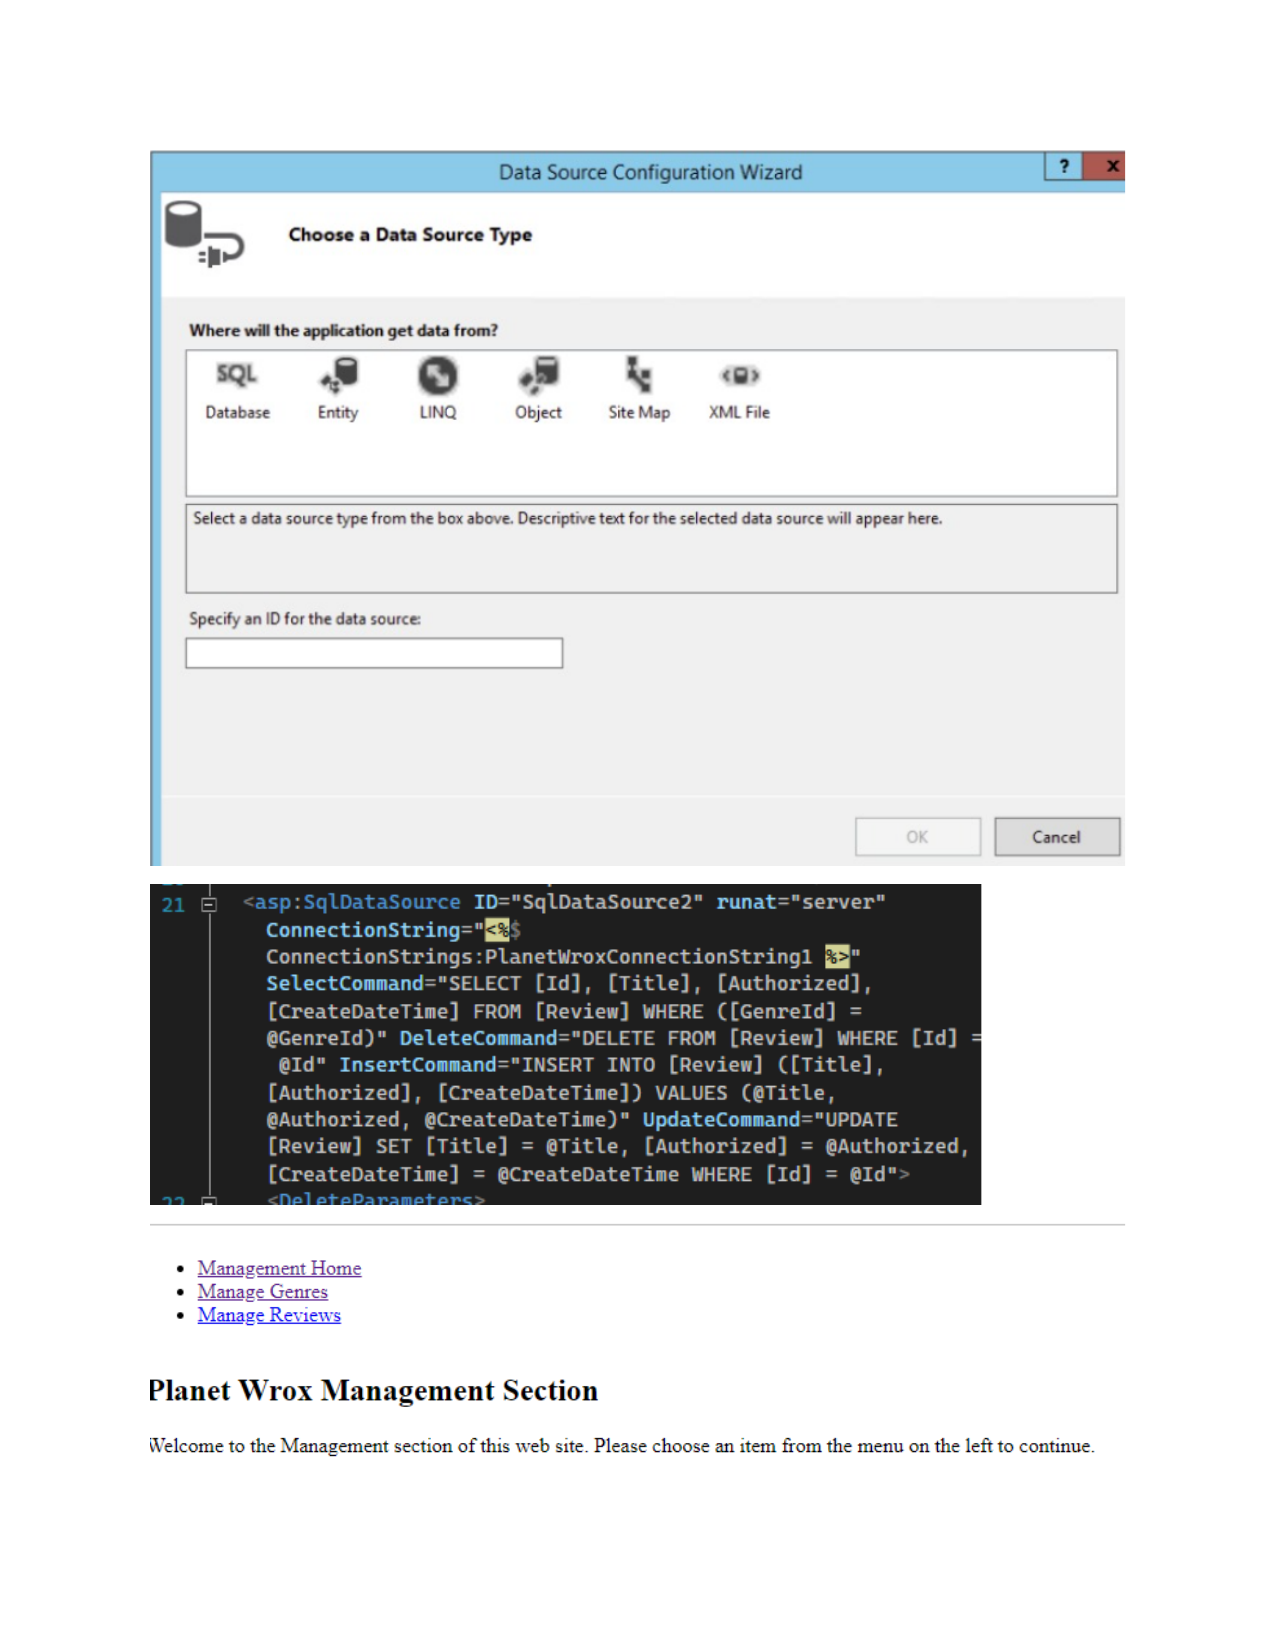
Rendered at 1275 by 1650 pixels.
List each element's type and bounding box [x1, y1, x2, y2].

picture [150, 1223, 1125, 1499]
picture [150, 884, 982, 1205]
picture [150, 150, 1125, 866]
